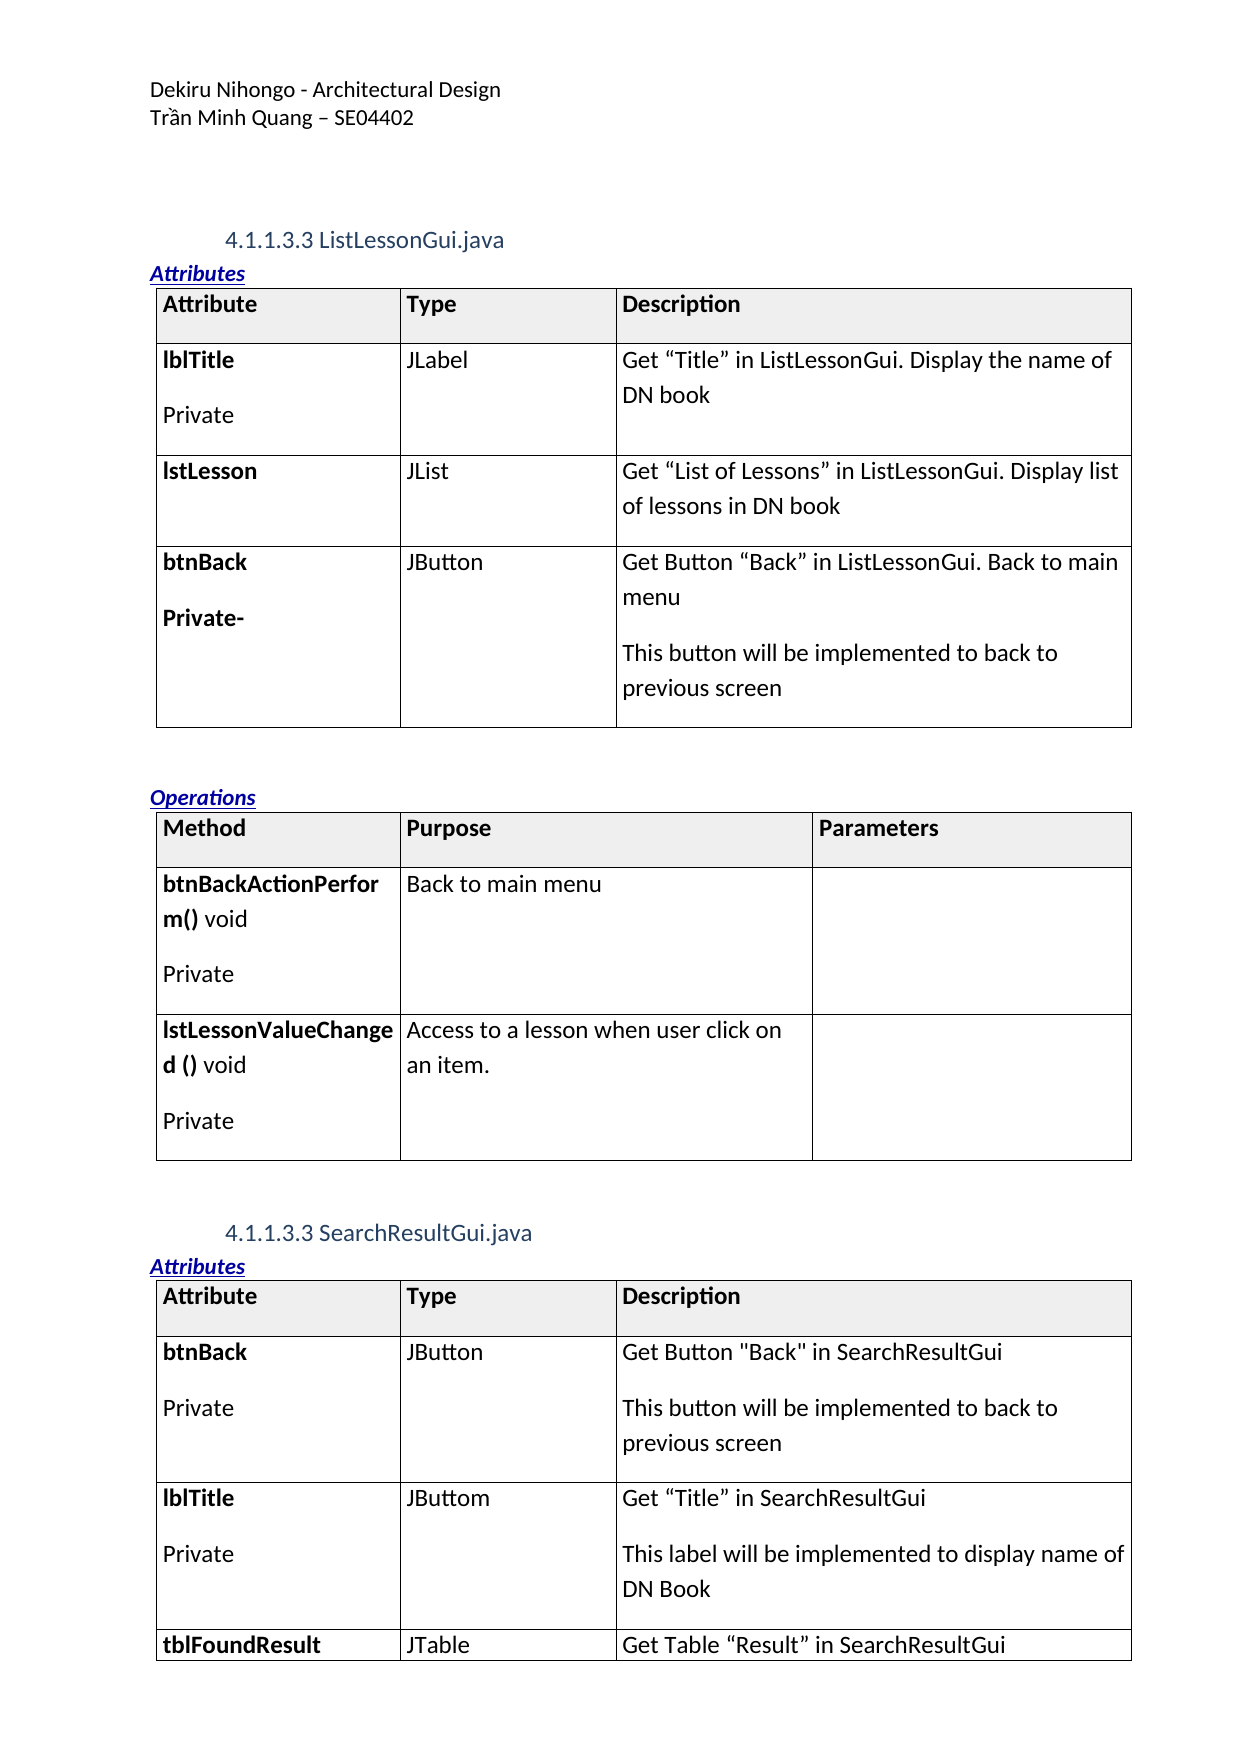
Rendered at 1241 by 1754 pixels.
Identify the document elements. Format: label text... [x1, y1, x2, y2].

table_cell tblFoundResult Private [157, 1630, 400, 1660]
table_cell Back to main menu [401, 868, 812, 1014]
list Attributes [150, 1252, 1090, 1280]
table_cell btnBack Private [157, 1337, 400, 1482]
subtitle 4.1.1.3.3 SearchResultGui.java [150, 1217, 1090, 1247]
table_cell [813, 1015, 1131, 1160]
table_cell JLabel [401, 344, 616, 455]
table_cell JList [401, 456, 616, 546]
table_header Attribute [157, 1281, 400, 1336]
table_header Purpose [401, 813, 812, 867]
table_cell Access to a lesson when user click on an item. [401, 1015, 812, 1160]
table_cell btnBackActionPerform() void Private [157, 868, 400, 1014]
table_header Description [617, 1281, 1131, 1336]
table_header Type [401, 1281, 616, 1336]
table_cell Get Button "Back" in SearchResultGui This button will be implemented to back to previous screen [617, 1337, 1131, 1482]
list Operations [150, 783, 1090, 812]
table_cell JButtom [401, 1483, 616, 1629]
table_cell btnBack Private- [157, 547, 400, 727]
table_cell lstLesson [157, 456, 400, 546]
table_cell Get “Title” in SearchResultGui This label will be implemented to display name of DN Book [617, 1483, 1131, 1629]
table_header Attribute [157, 289, 400, 343]
table_cell JButton [401, 547, 616, 727]
table_cell Get Table “Result” in SearchResultGui [617, 1630, 1131, 1660]
table_cell JTable [401, 1630, 616, 1660]
table_cell Get “List of Lessons” in ListLessonGui. Display list of lessons in DN book [617, 456, 1131, 546]
table_header Type [401, 289, 616, 343]
subtitle 4.1.1.3.3 ListLessonGui.java [150, 224, 1090, 255]
table_cell Get “Title” in ListLessonGui. Display the name of DN book [617, 344, 1131, 455]
table_cell lblTitle Private [157, 1483, 400, 1629]
table_header Description [617, 289, 1131, 343]
table_header Parameters [813, 813, 1131, 867]
table_cell lblTitle Private [157, 344, 400, 455]
table_cell [813, 868, 1131, 1014]
table_header Method [157, 813, 400, 867]
table_cell lstLessonValueChanged () void Private [157, 1015, 400, 1160]
table_cell JButton [401, 1337, 616, 1482]
list Attributes [150, 259, 1090, 288]
table_cell Get Button “Back” in ListLessonGui. Back to main menu This button will be implemented to back to previous screen [617, 547, 1131, 727]
